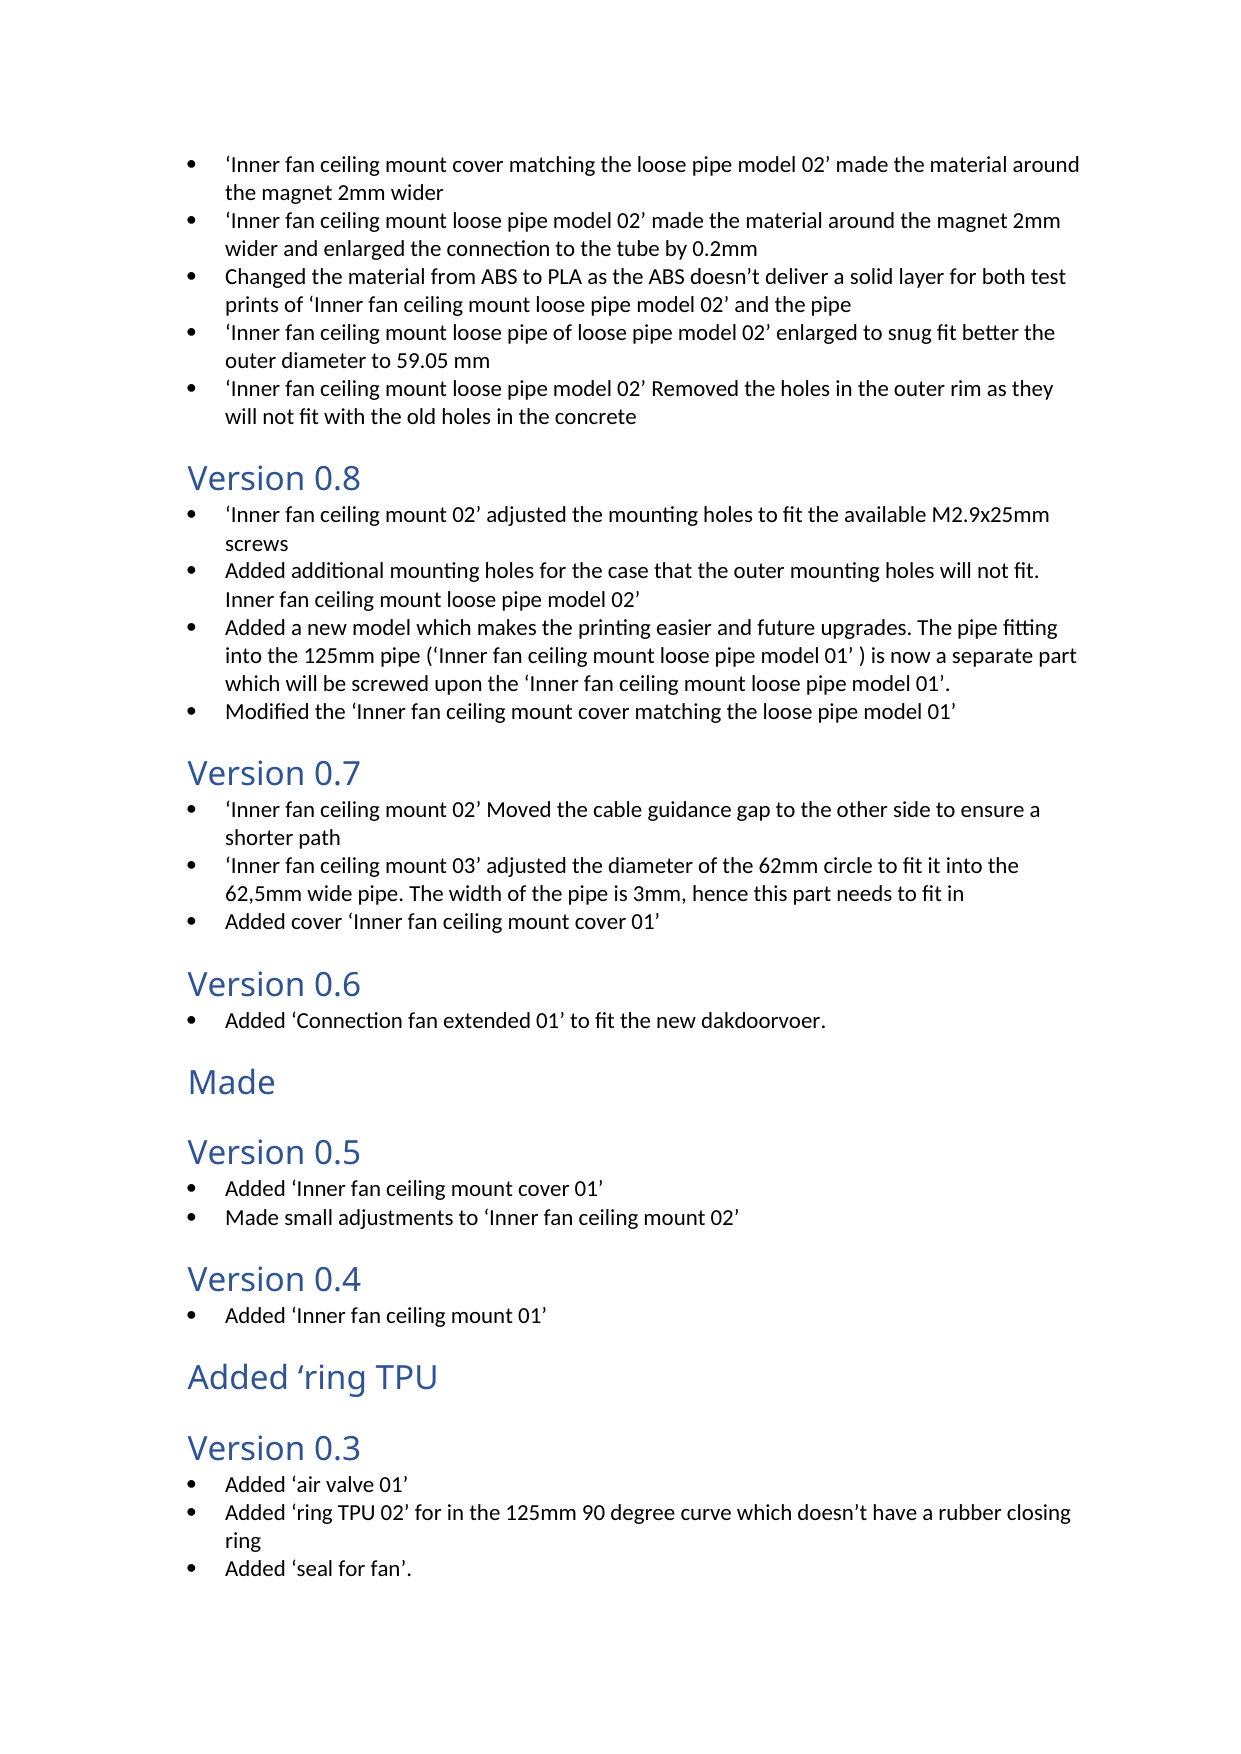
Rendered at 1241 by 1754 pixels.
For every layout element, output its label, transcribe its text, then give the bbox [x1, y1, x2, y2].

list Added ‘Inner fan ceiling mount 01’ [187, 1301, 1090, 1329]
subtitle Version 0.5 [150, 1129, 1090, 1174]
list Modified the ‘Inner fan ceiling mount cover matching the loose pipe model 01’ [187, 697, 1090, 725]
list ‘Inner fan ceiling mount 02’ adjusted the mounting holes to fit the available M2.9x25mm screws [187, 501, 1090, 557]
list Added ‘Inner fan ceiling mount cover 01’ [187, 1174, 1090, 1203]
list Added ‘Connection fan extended 01’ to fit the new dakdoorvoer. [187, 1006, 1090, 1034]
list Added additional mounting holes for the case that the outer mounting holes will not fit. Inner fan ceiling mount loose pipe model 02’ [187, 557, 1090, 613]
subtitle Version 0.6 [150, 960, 1090, 1006]
list ‘Inner fan ceiling mount 03’ adjusted the diameter of the 62mm circle to fit it into the 62,5mm wide pipe. The width of the pipe is 3mm, hence this part needs to fit in [187, 851, 1090, 907]
subtitle Version 0.8 [150, 455, 1090, 501]
list ‘Inner fan ceiling mount 02’ Moved the cable guidance gap to the other side to ensure a shorter path [187, 795, 1090, 851]
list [187, 150, 1090, 206]
list Changed the material from ABS to PLA as the ABS doesn’t deliver a solid layer for both test prints of ‘Inner fan ceiling mount loose pipe model 02’ and the pipe [187, 262, 1090, 318]
list Added ‘seal for fan’. [187, 1554, 1090, 1582]
subtitle Made [150, 1059, 1090, 1104]
subtitle Added ‘ring TPU [150, 1354, 1090, 1399]
list ‘Inner fan ceiling mount loose pipe model 02’ made the material around the magnet 2mm wider and enlarged the connection to the tube by 0.2mm [187, 206, 1090, 262]
list Added a new model which makes the printing easier and future upgrades. The pipe fitting into the 125mm pipe (‘Inner fan ceiling mount loose pipe model 01’ ) is now a separate part which will be screwed upon the ‘Inner fan ceiling mount loose pipe model 01’. [187, 613, 1090, 697]
list ‘Inner fan ceiling mount loose pipe model 02’ Removed the holes in the outer rim as they will not fit with the old holes in the concrete [187, 374, 1090, 430]
list Added cover ‘Inner fan ceiling mount cover 01’ [187, 907, 1090, 935]
list Added ‘ring TPU 02’ for in the 125mm 90 degree curve which doesn’t have a rubber closing ring [187, 1498, 1090, 1554]
subtitle Version 0.3 [150, 1424, 1090, 1470]
list Added ‘air valve 01’ [187, 1470, 1090, 1498]
list ‘Inner fan ceiling mount loose pipe of loose pipe model 02’ enlarged to snug fit better the outer diameter to 59.05 mm [187, 318, 1090, 374]
subtitle Version 0.7 [150, 750, 1090, 795]
list Made small adjustments to ‘Inner fan ceiling mount 02’ [187, 1203, 1090, 1231]
subtitle Version 0.4 [150, 1256, 1090, 1301]
